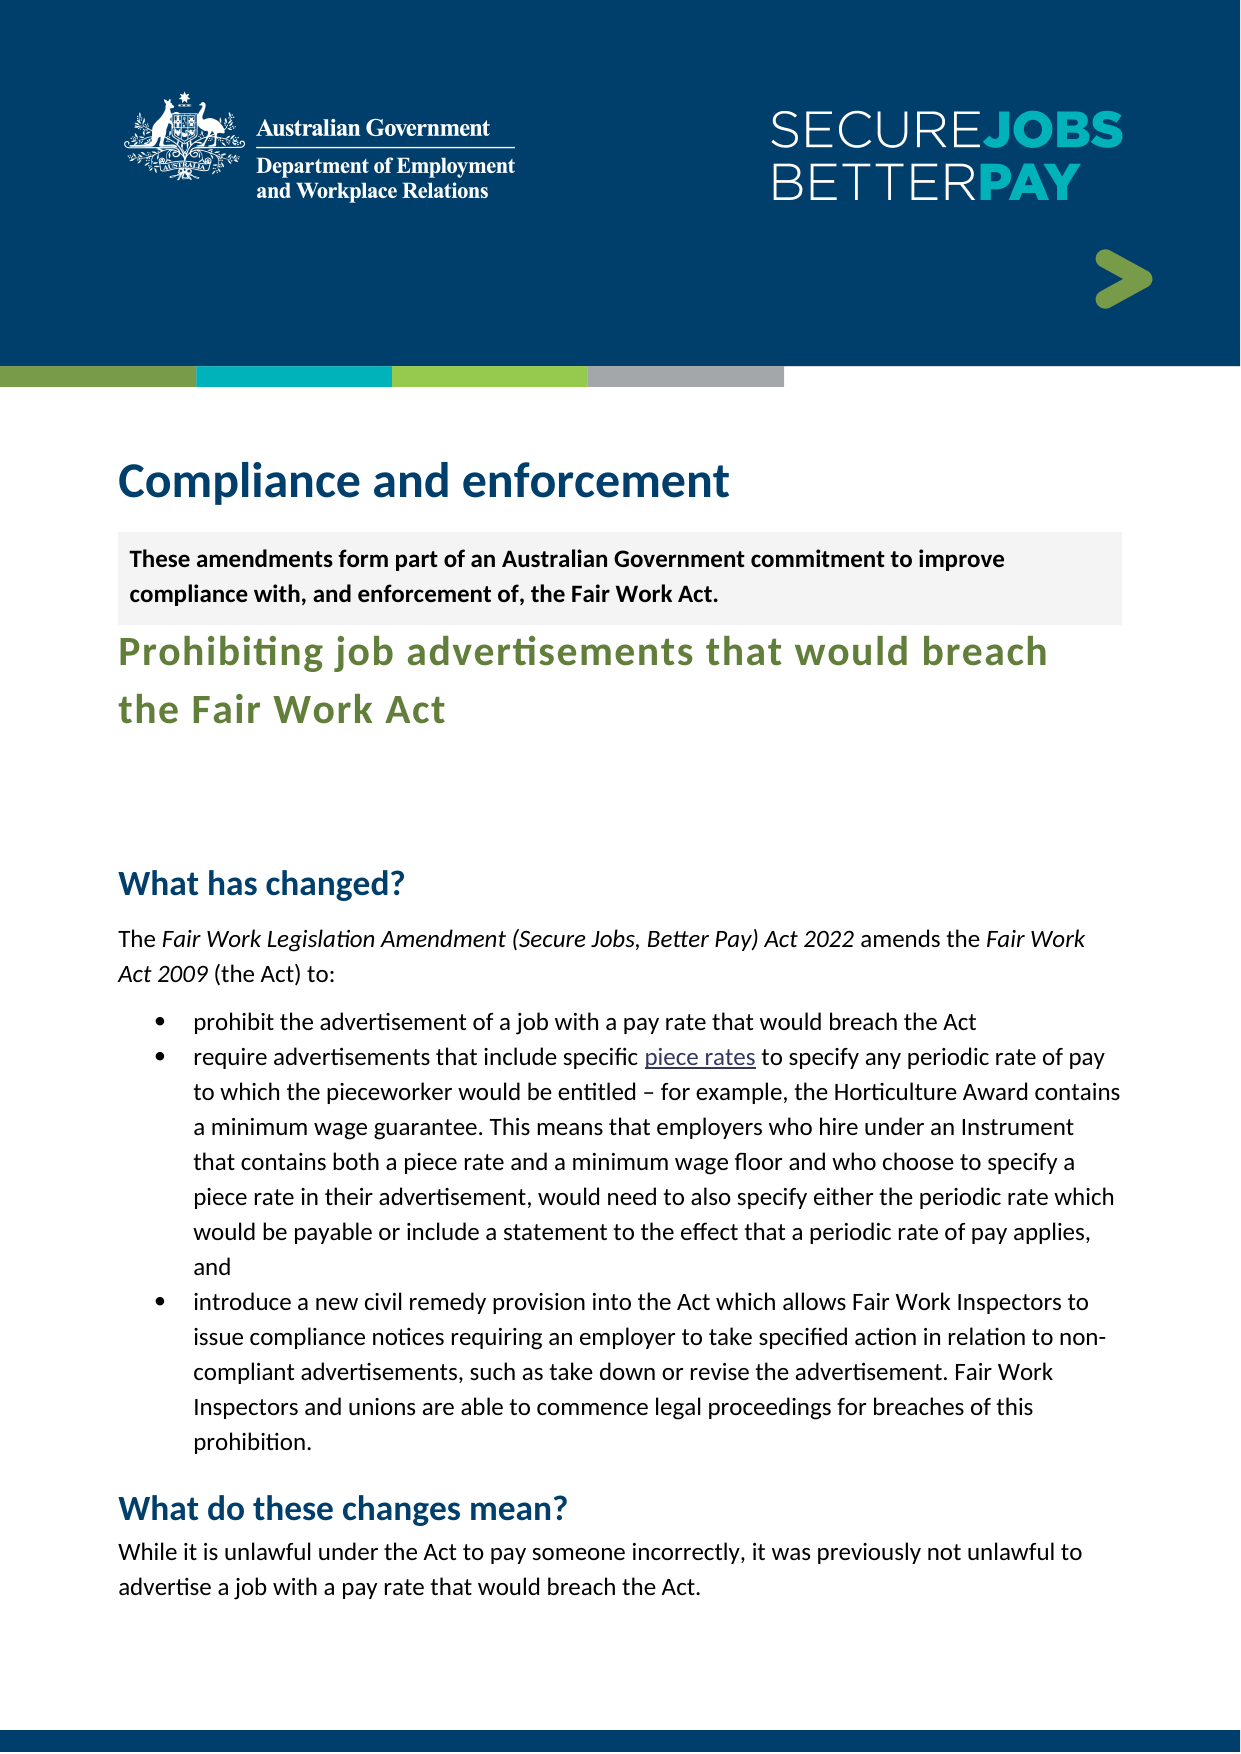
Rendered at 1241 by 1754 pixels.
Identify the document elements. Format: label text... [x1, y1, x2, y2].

list introduce a new civil remedy provision into the Act which allows Fair Work Inspectors to issue compliance notices requiring an employer to take specified action in relation to non-compliant advertisements, such as take down or revise the advertisement. Fair Work Inspectors and unions are able to commence legal proceedings for breaches of this prohibition. [156, 1286, 1122, 1457]
subtitle Prohibiting job advertisements that would breach the Fair Work Act [118, 625, 1122, 734]
text The Fair Work Legislation Amendment (Secure Jobs, Better Pay) Act 2022 amends the Fair Work Act 2009 (the Act) to: [118, 924, 1122, 989]
table_header These amendments form part of an Australian Government commitment to improve compliance with, and enforcement of, the Fair Work Act. [118, 532, 1122, 625]
subtitle What has changed? [118, 861, 1122, 905]
picture [0, 1730, 1241, 1752]
picture [0, 0, 1241, 387]
list require advertisements that include specific piece rates to specify any periodic rate of pay to which the pieceworker would be entitled – for example, the Horticulture Award contains a minimum wage guarantee. This means that employers who hire under an Instrument that contains both a piece rate and a minimum wage floor and who choose to specify a piece rate in their advertisement, would need to also specify either the periodic rate which would be payable or include a statement to the effect that a periodic rate of pay applies, and [156, 1041, 1122, 1282]
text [118, 1536, 1122, 1601]
list prohibit the advertisement of a job with a pay rate that would breach the Act [156, 1006, 1122, 1037]
subtitle What do these changes mean? [118, 1486, 1122, 1529]
text Compliance and enforcement [118, 449, 1122, 510]
